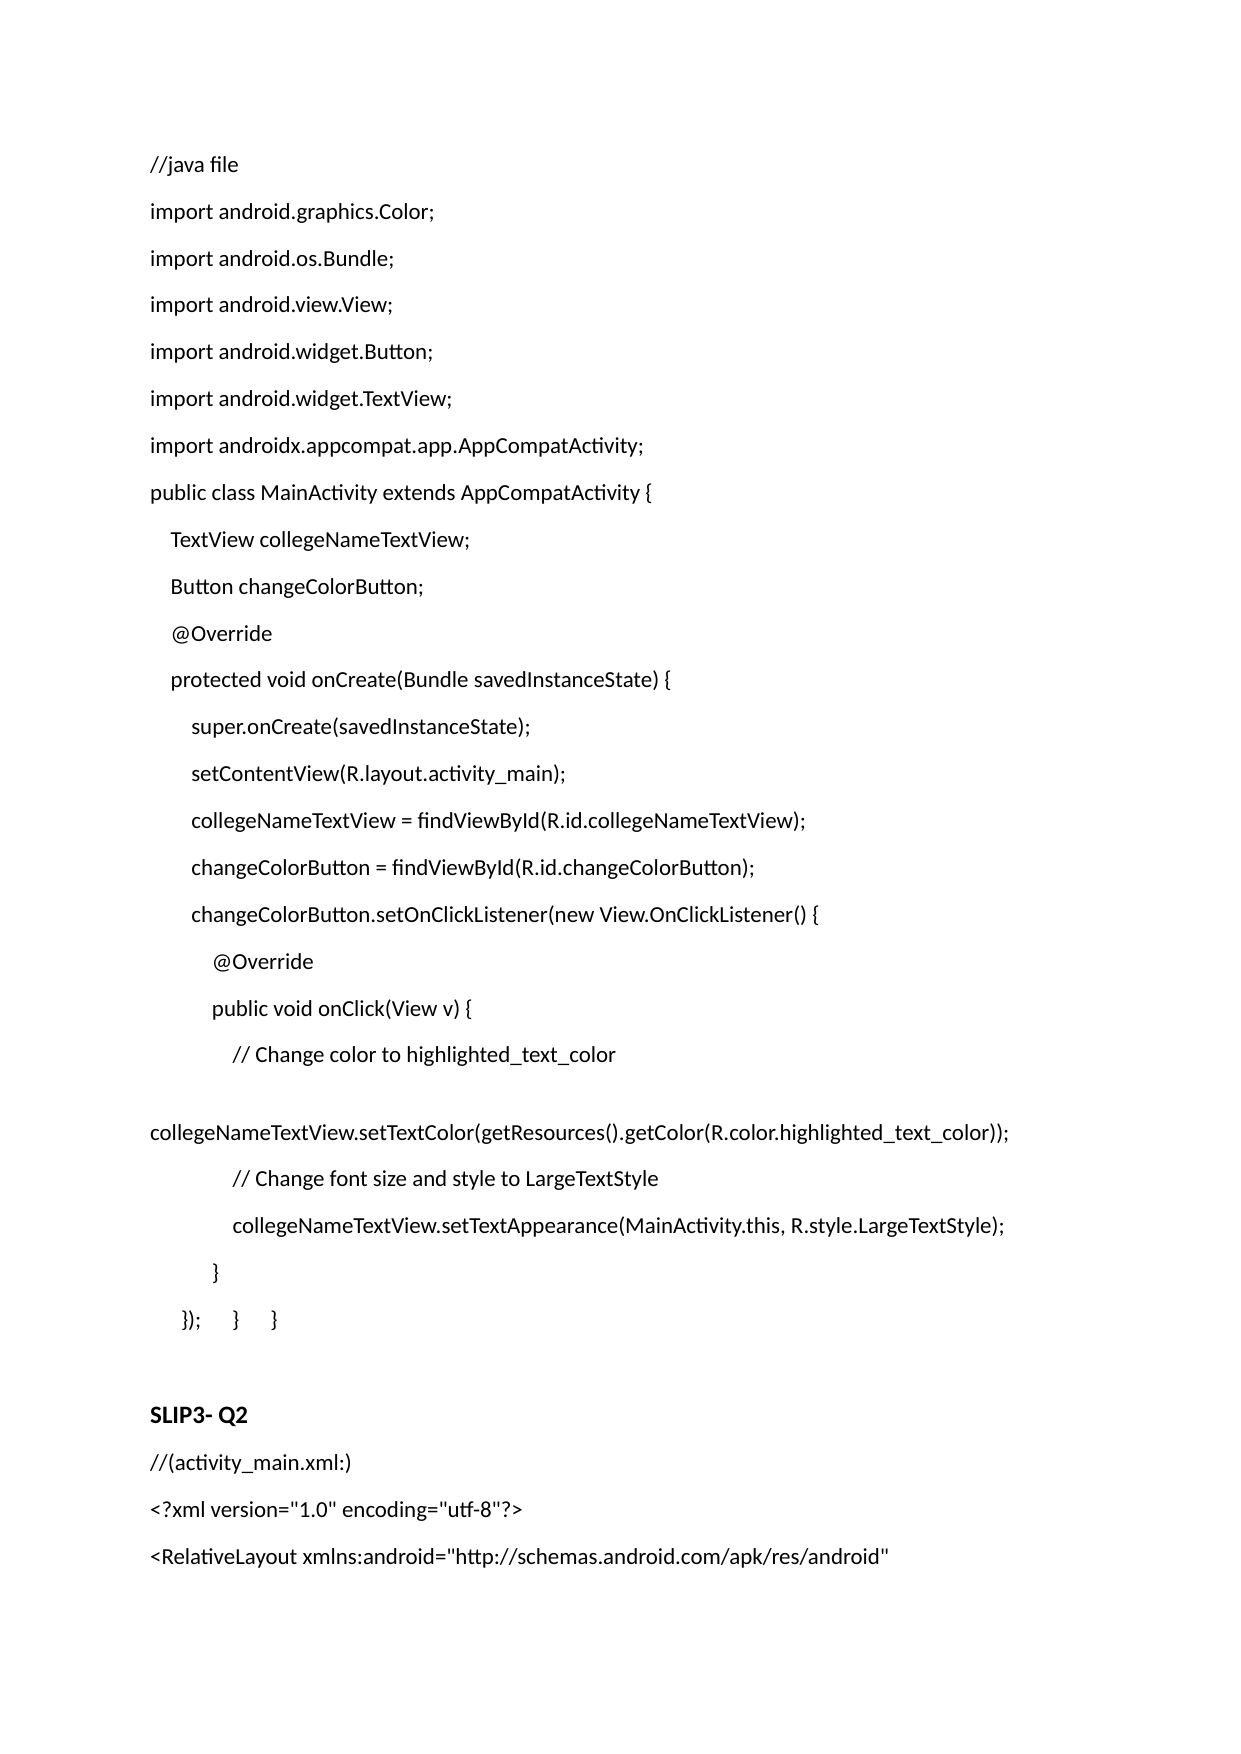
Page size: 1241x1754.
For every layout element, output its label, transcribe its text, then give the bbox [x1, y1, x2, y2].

text changeColorButton = findViewById(R.id.changeColorButton); [150, 853, 1090, 881]
text import android.widget.TextView; [150, 384, 1090, 412]
text @Override [150, 619, 1090, 647]
text <RelativeLayout xmlns:android="http://schemas.android.com/apk/res/android" [150, 1542, 1090, 1570]
text import android.graphics.Color; [150, 197, 1090, 225]
text import android.os.Bundle; [150, 244, 1090, 272]
text collegeNameTextView = findViewById(R.id.collegeNameTextView); [150, 806, 1090, 834]
text SLIP3- Q2 [150, 1399, 1090, 1429]
text }); } } [150, 1305, 1090, 1333]
text // Change color to highlighted_text_color [150, 1041, 1090, 1069]
text import android.view.View; [150, 291, 1090, 319]
text @Override [150, 947, 1090, 975]
text Button changeColorButton; [150, 572, 1090, 600]
text collegeNameTextView.setTextAppearance(MainActivity.this, R.style.LargeTextStyle); [150, 1211, 1090, 1239]
text collegeNameTextView.setTextColor(getResources().getColor(R.color.highlighted_text_color)); [150, 1087, 1090, 1146]
text import androidx.appcompat.app.AppCompatActivity; [150, 431, 1090, 459]
text setContentView(R.layout.activity_main); [150, 759, 1090, 787]
text changeColorButton.setOnClickListener(new View.OnClickListener() { [150, 900, 1090, 928]
text // Change font size and style to LargeTextStyle [150, 1164, 1090, 1193]
text public class MainActivity extends AppCompatActivity { [150, 478, 1090, 506]
text <?xml version="1.0" encoding="utf-8"?> [150, 1495, 1090, 1523]
text import android.widget.Button; [150, 337, 1090, 366]
text //java file [150, 150, 1090, 178]
text //(activity_main.xml:) [150, 1448, 1090, 1477]
text } [150, 1258, 1090, 1286]
text TextView collegeNameTextView; [150, 525, 1090, 553]
text protected void onCreate(Bundle savedInstanceState) { [150, 666, 1090, 694]
text public void onClick(View v) { [150, 994, 1090, 1022]
text super.onCreate(savedInstanceState); [150, 712, 1090, 741]
